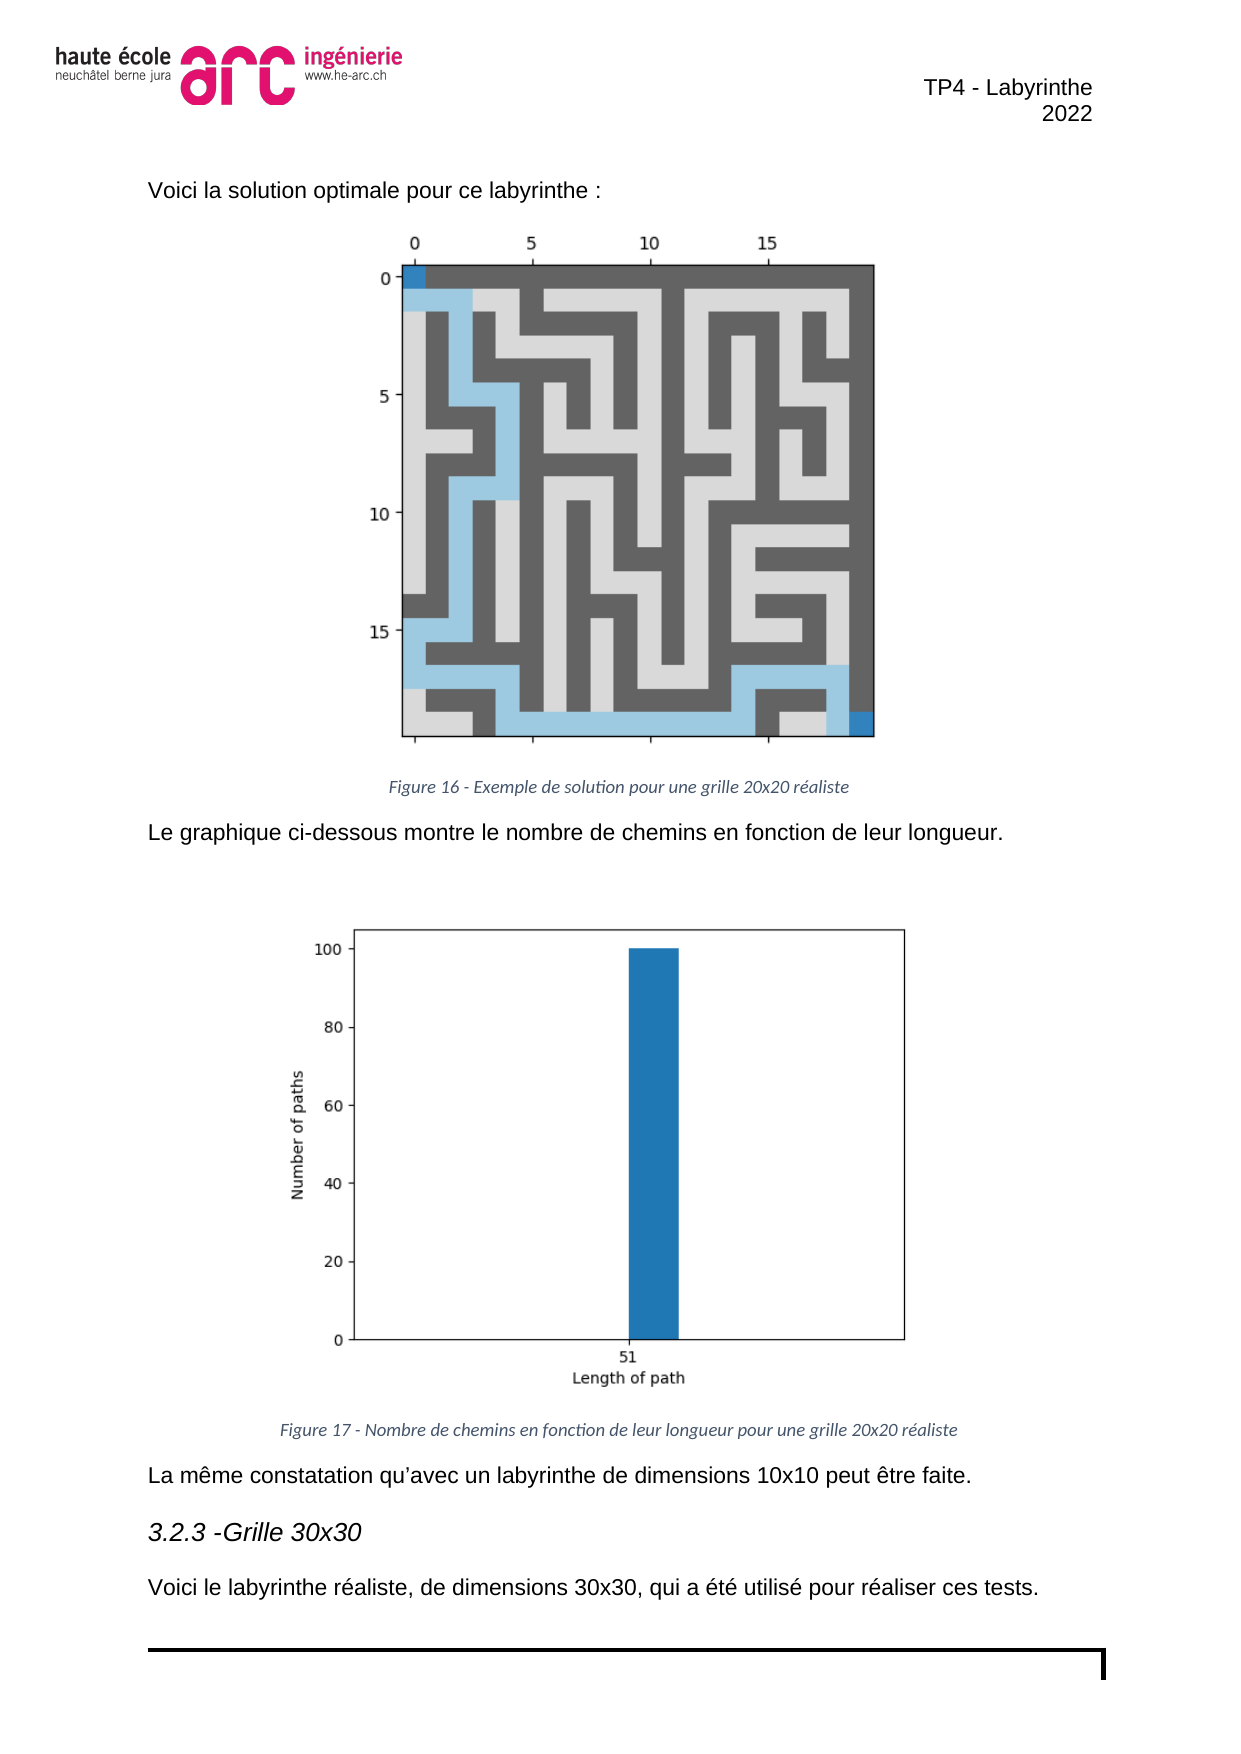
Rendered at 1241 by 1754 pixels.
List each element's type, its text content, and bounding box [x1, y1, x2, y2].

picture [50, 42, 406, 105]
text Le graphique ci-dessous montre le nombre de chemins en fonction de leur longueur. [148, 819, 1093, 846]
text Voici le labyrinthe réaliste, de dimensions 30x30, qui a été utilisé pour réaliser ces tests. [148, 1574, 1093, 1601]
picture [355, 223, 886, 755]
text Voici la solution optimale pour ce labyrinthe : [148, 177, 1093, 203]
picture [265, 866, 975, 1398]
text La même constatation qu’avec un labyrinthe de dimensions 10x10 peut être faite. [148, 1462, 1093, 1488]
text Grille 30x30 [148, 1517, 1093, 1547]
